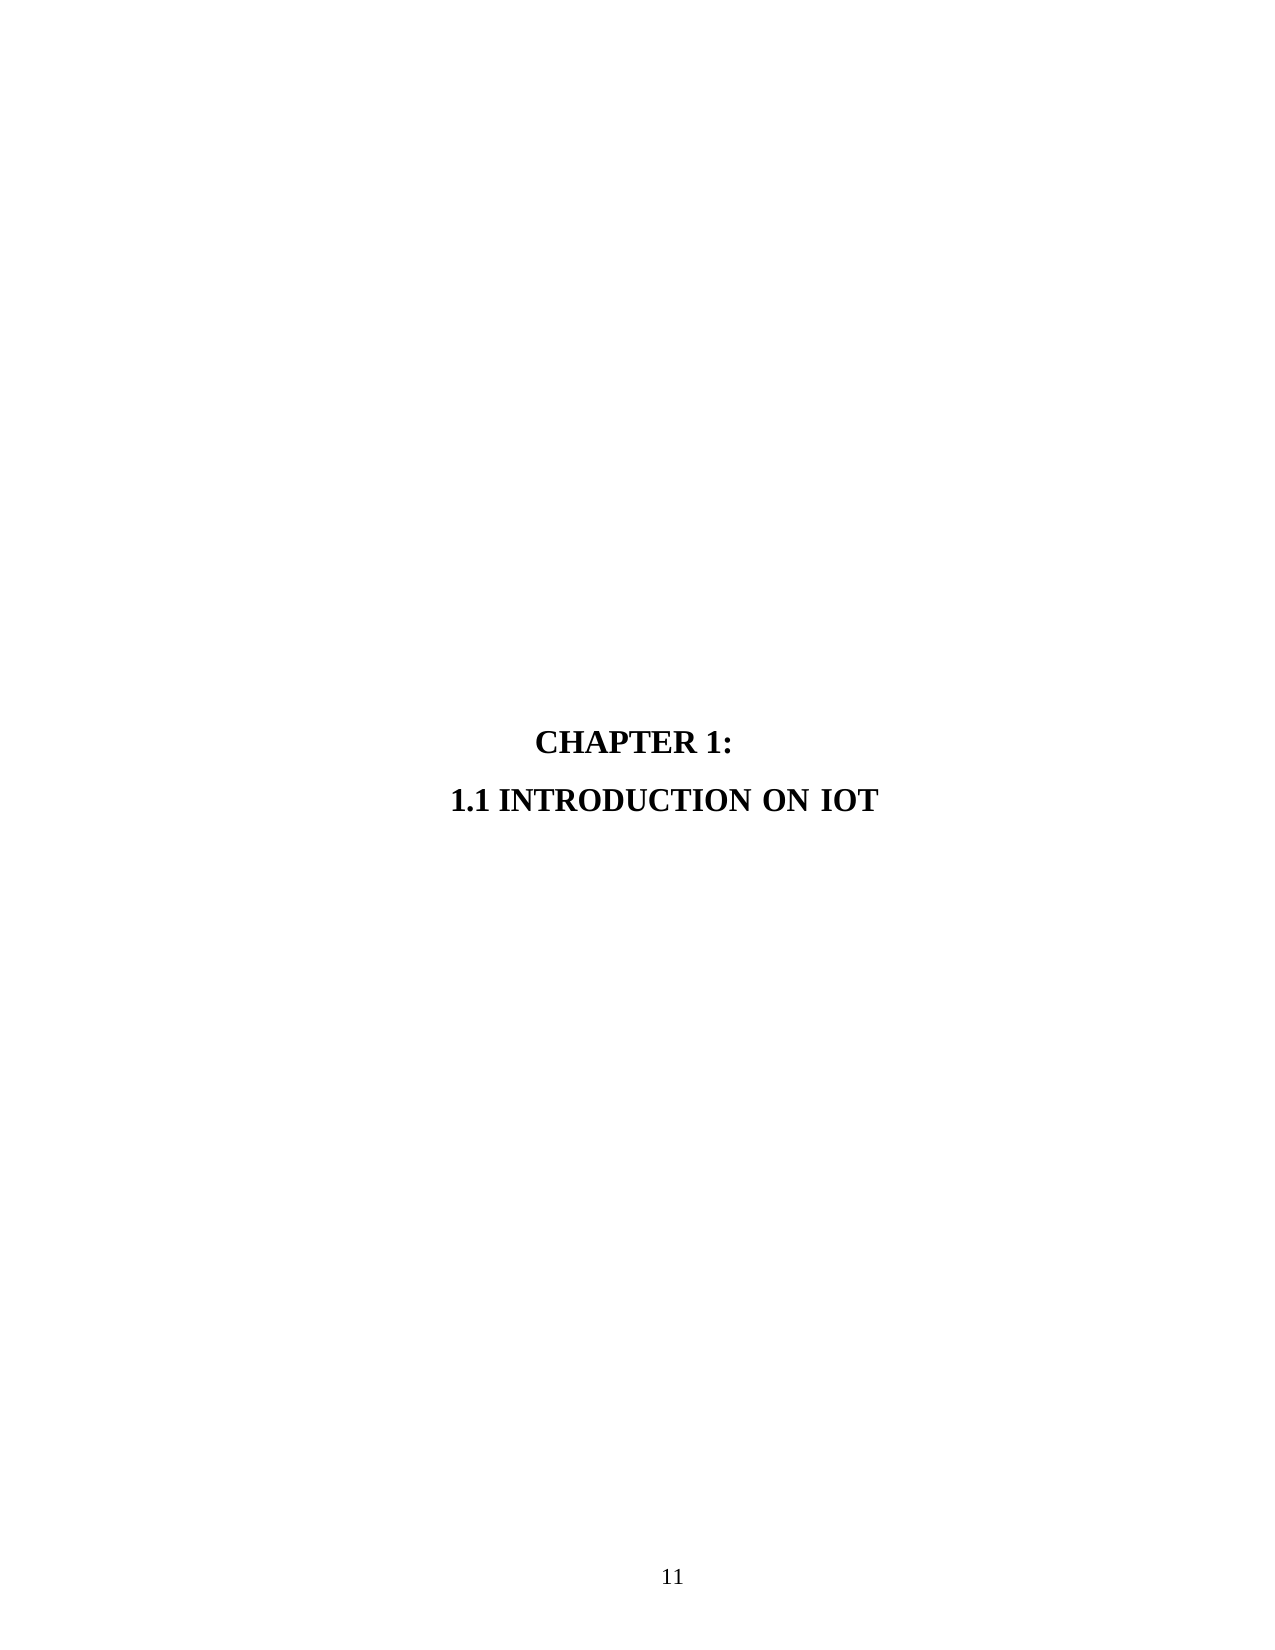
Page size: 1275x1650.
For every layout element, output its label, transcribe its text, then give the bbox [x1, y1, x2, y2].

subtitle CHAPTER 1: [159, 723, 1109, 761]
list INTRODUCTION ON IOT [450, 780, 1210, 818]
